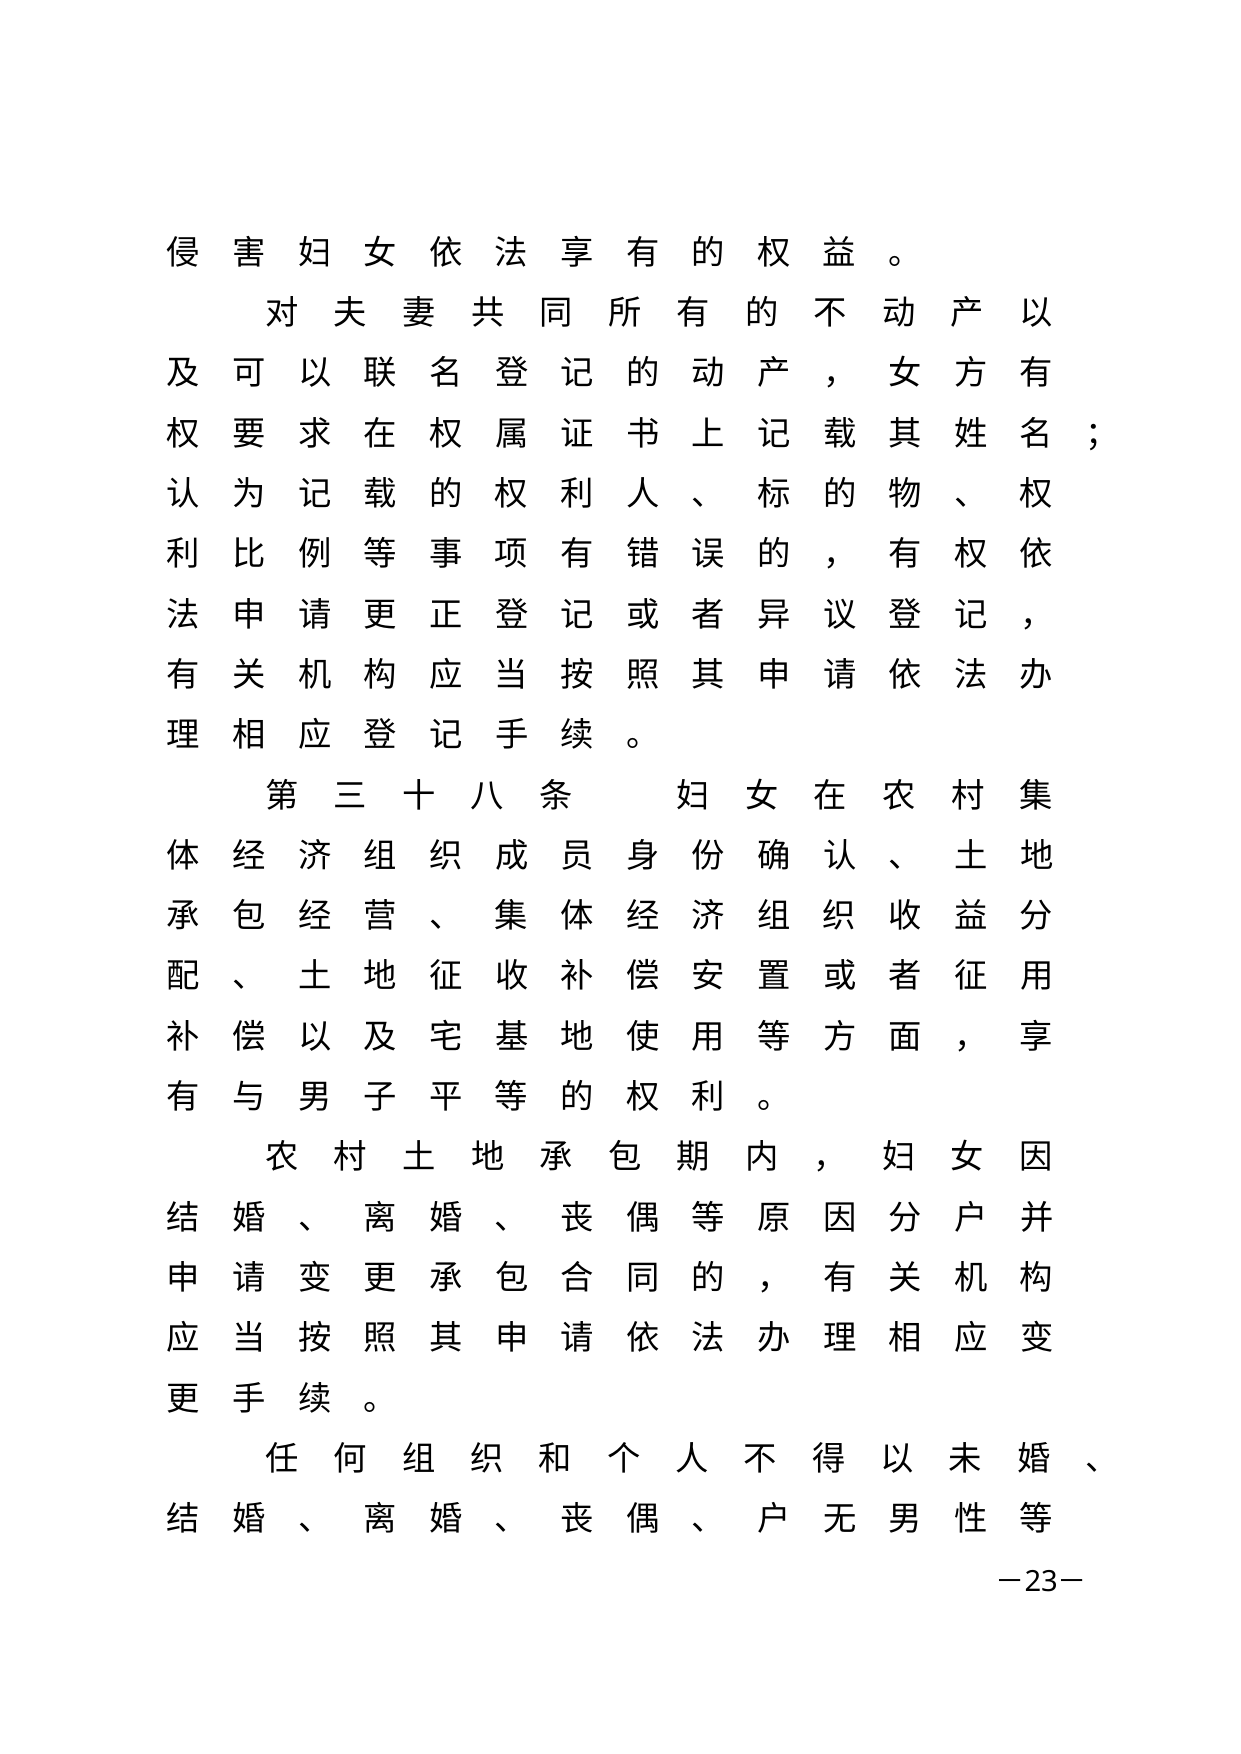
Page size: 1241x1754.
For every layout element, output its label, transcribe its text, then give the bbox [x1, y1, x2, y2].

text 第三十七条 在夫妻共同财产、家庭共有财产关系中，不得侵害妇女依法享有的权益。 [167, 219, 1085, 280]
text 对夫妻共同所有的不动产以及可以联名登记的动产，女方有权要求在权属证书上记载其姓名；认为记载的权利人、标的物、权利比例等事项有错误的，有权依法申请更正登记或者异议登记，有关机构应当按照其申请依法办理相应登记手续。 [167, 280, 1085, 762]
text 任何组织和个人不得以未婚、结婚、离婚、丧偶、户无男性等为由，阻挠或者强迫农村妇女迁移户籍，侵害妇女在农村集体经济组织中的各项权益。 [167, 1426, 1085, 1546]
text 农村土地承包期内，妇女因结婚、离婚、丧偶等原因分户并申请变更承包合同的，有关机构应当按照其申请依法办理相应变更手续。 [167, 1124, 1085, 1426]
text 第三十八条 妇女在农村集体经济组织成员身份确认、土地承包经营、集体经济组织收益分配、土地征收补偿安置或者征用补偿以及宅基地使用等方面，享有与男子平等的权利。 [167, 762, 1085, 1124]
